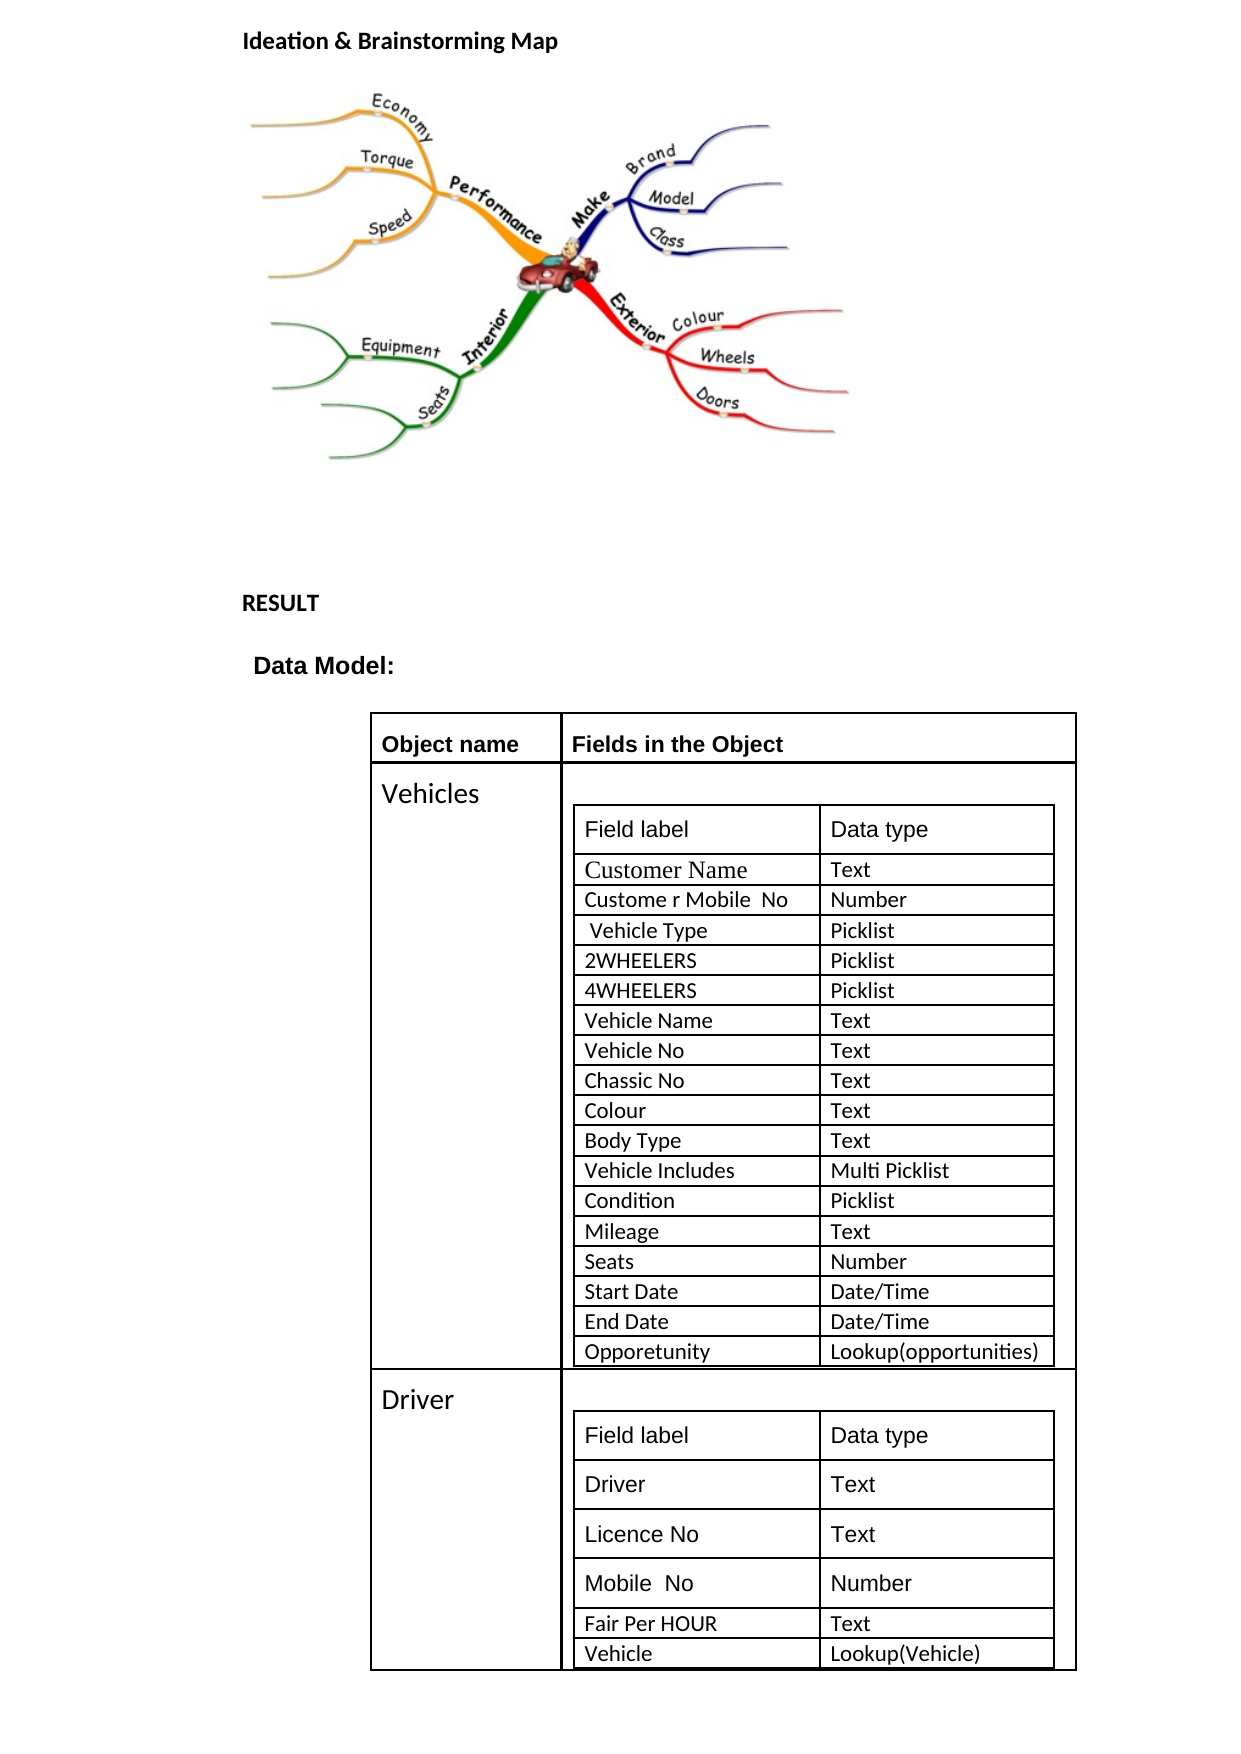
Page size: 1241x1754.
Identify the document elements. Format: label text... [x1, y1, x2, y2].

table_cell Vehicles [372, 764, 560, 1367]
table_cell [563, 1370, 1075, 1669]
picture [242, 74, 864, 489]
text Data Model: [179, 651, 973, 679]
text RESULT [179, 588, 973, 618]
table_header Fields in the Object [563, 714, 1075, 761]
text Ideation & Brainstorming Map [242, 25, 938, 55]
table_header Object name [372, 714, 560, 761]
table_cell Driver [372, 1370, 560, 1669]
table_cell [563, 764, 1075, 1367]
